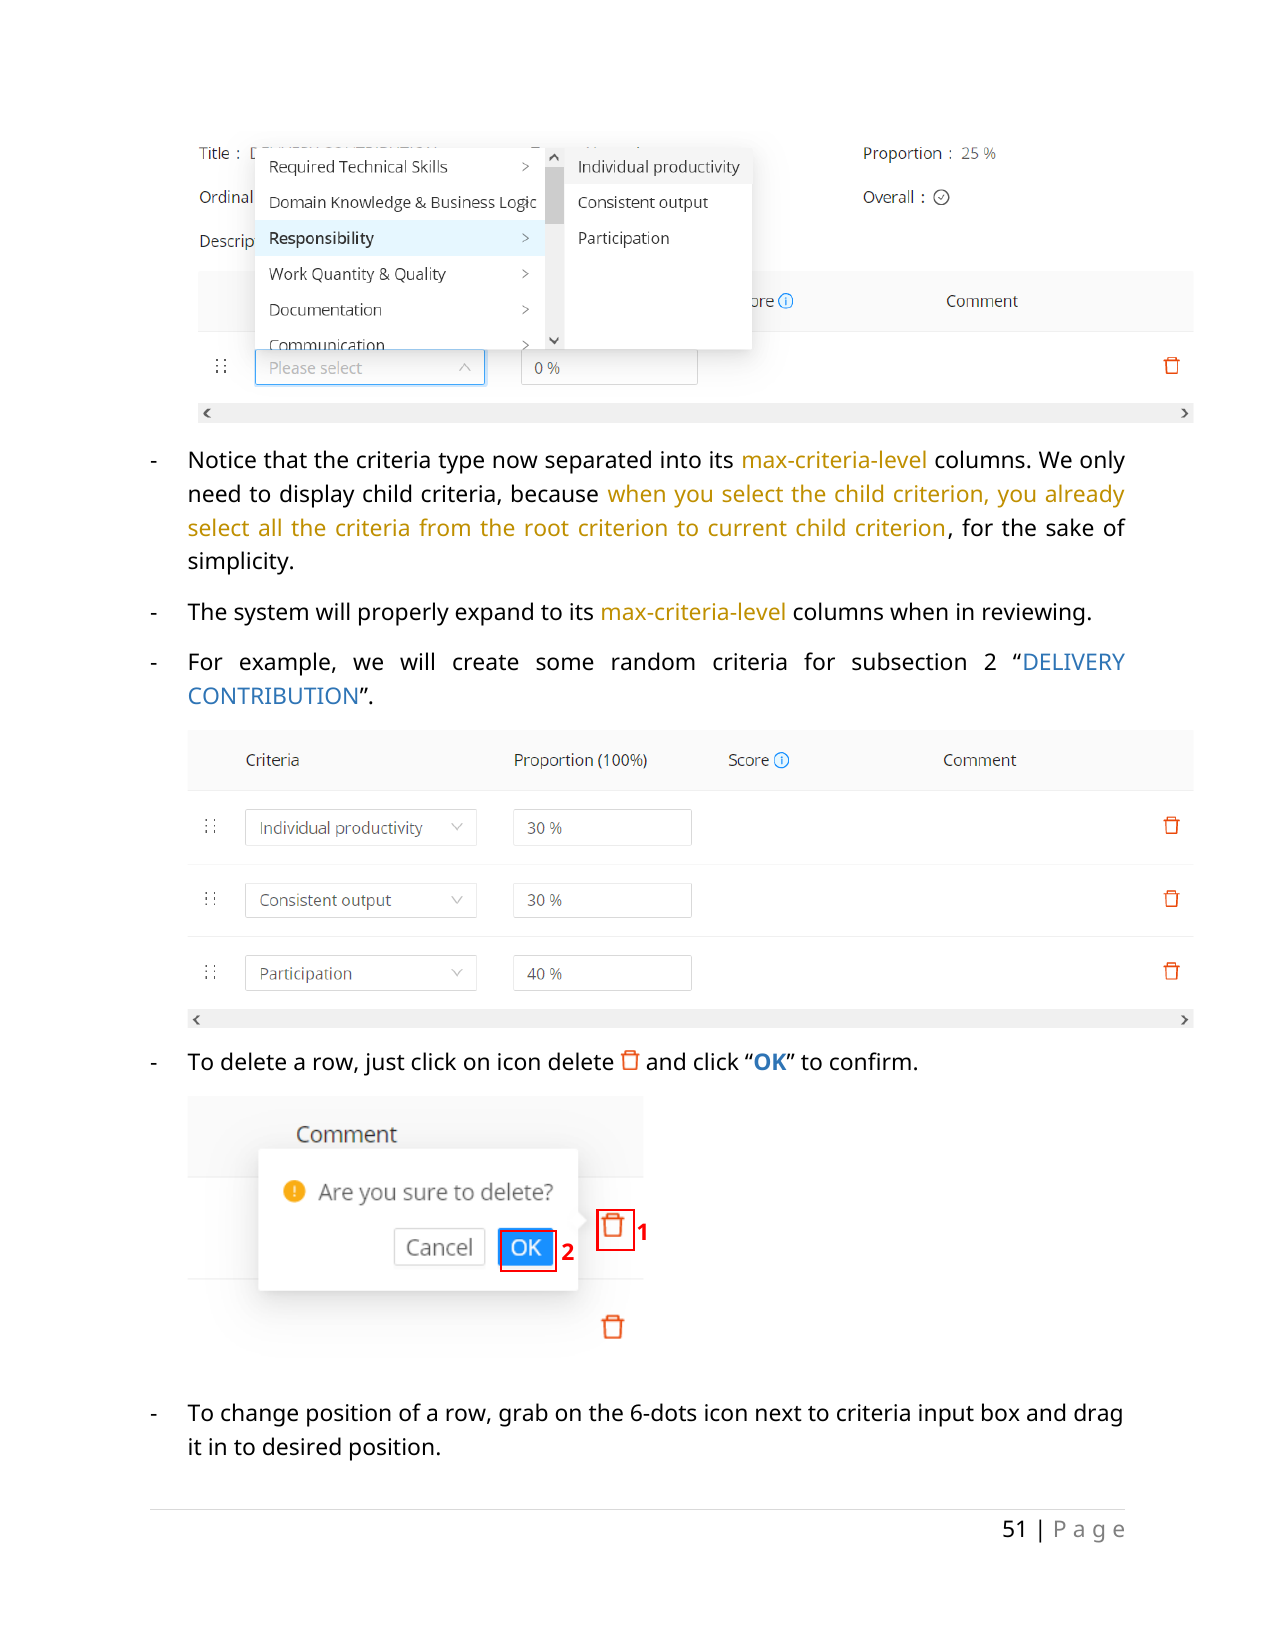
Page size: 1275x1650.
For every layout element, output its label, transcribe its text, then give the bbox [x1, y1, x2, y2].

picture [187, 131, 1194, 425]
picture [620, 1050, 640, 1071]
list To change position of a row, grab on the 6-dots icon next to criteria input box and drag it in to desired position. [150, 1397, 1125, 1462]
list Notice that the criteria type now separated into its max-criteria-level columns. We only need to display child criteria, because when you select the child criterion, you already select all the criteria from the root criterion to current child criterion, for the sake of simplicity. [150, 444, 1125, 577]
list For example, we will create some random criteria for subsection 2 “DELIVERY CONTRIBUTION”. [150, 646, 1125, 711]
picture [187, 1096, 646, 1379]
picture [187, 730, 1194, 1028]
list The system will properly expand to its max-criteria-level columns when in reviewing. [150, 596, 1125, 627]
list To delete a row, just click on icon delete and click “OK” to confirm. [150, 1046, 1125, 1078]
